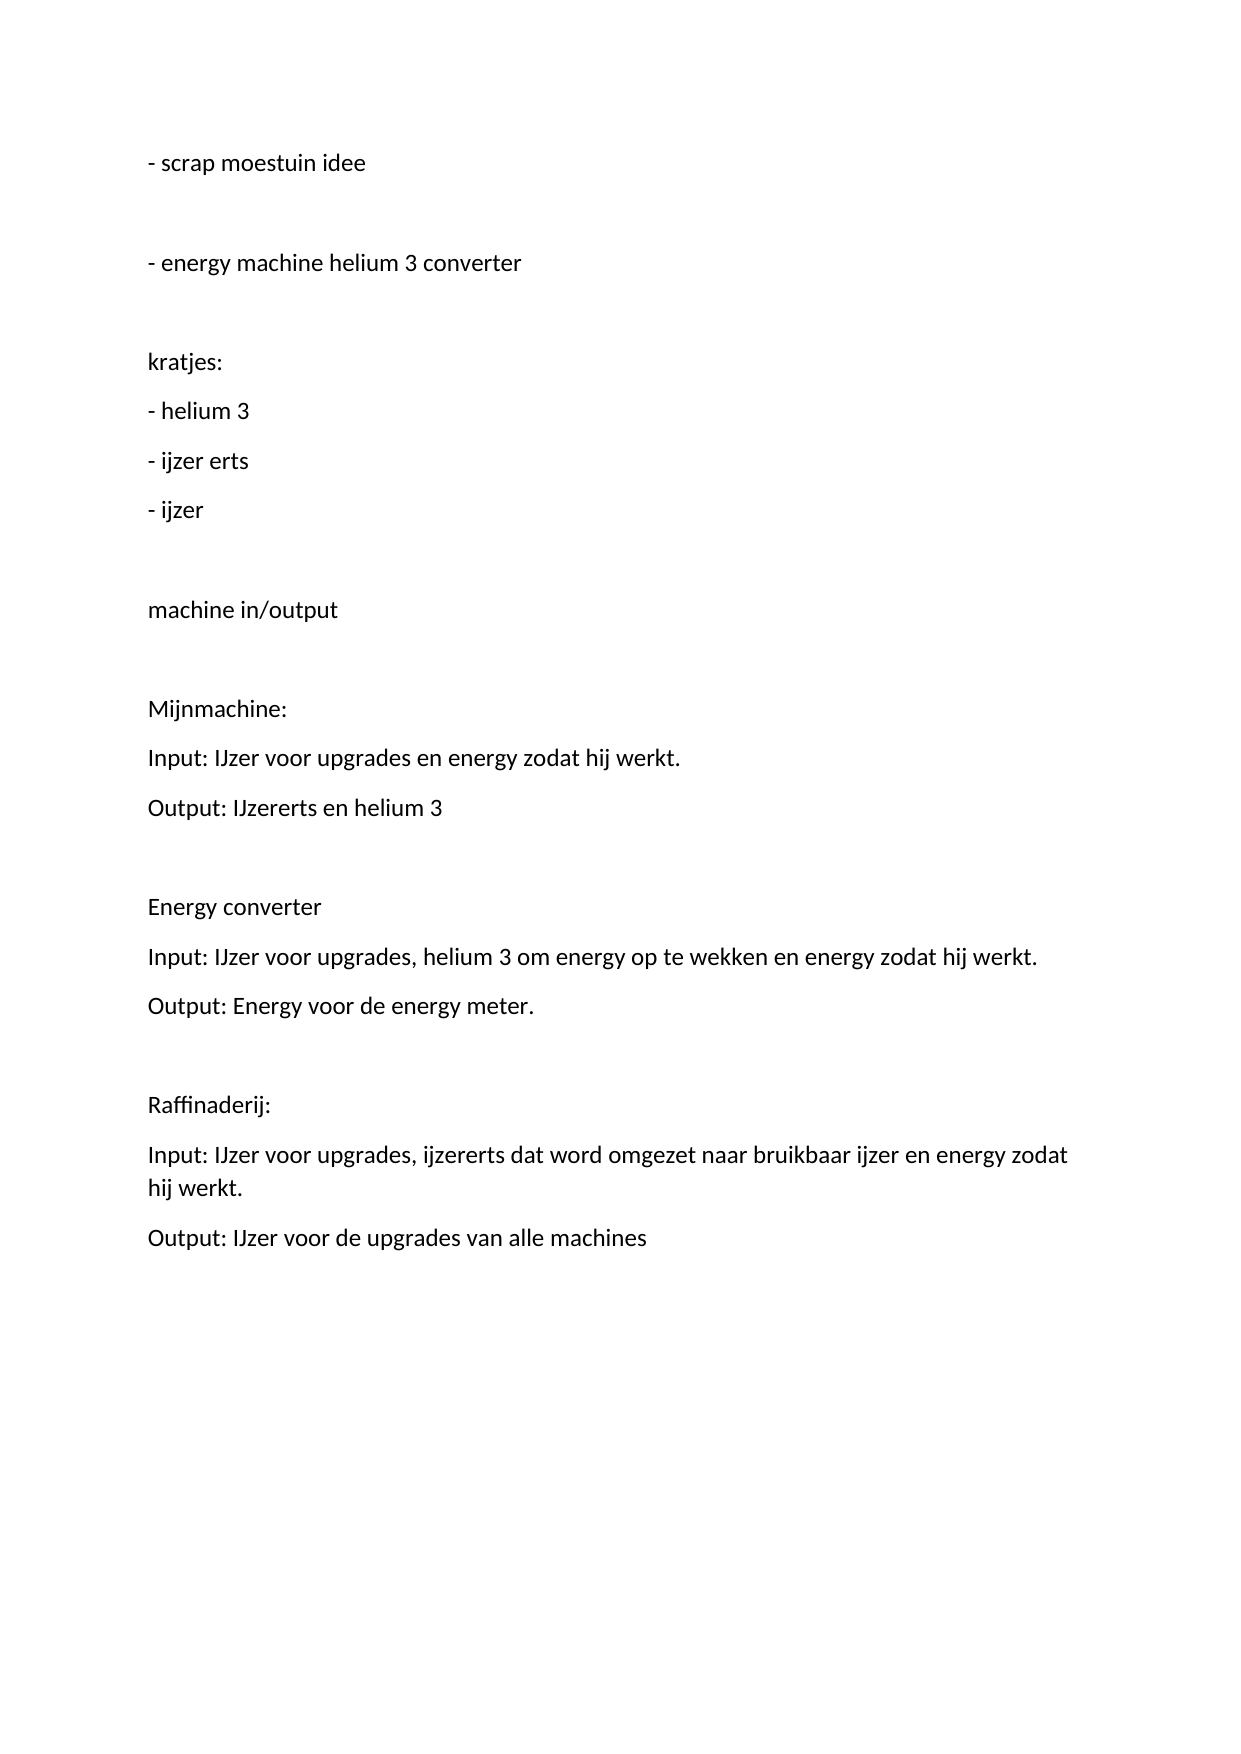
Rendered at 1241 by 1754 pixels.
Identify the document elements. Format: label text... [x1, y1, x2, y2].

text Energy converter [148, 891, 1093, 922]
text Input: IJzer voor upgrades, helium 3 om energy op te wekken en energy zodat hij werkt. [148, 941, 1093, 971]
text machine in/output [148, 594, 1093, 624]
text - ijzer [148, 495, 1093, 525]
text - helium 3 [148, 396, 1093, 426]
text kratjes: [148, 346, 1093, 376]
text - scrap moestuin idee [148, 148, 1093, 178]
text Raffinaderij: [148, 1090, 1093, 1120]
text Input: IJzer voor upgrades en energy zodat hij werkt. [148, 743, 1093, 773]
text Output: IJzererts en helium 3 [148, 792, 1093, 823]
text - energy machine helium 3 converter [148, 247, 1093, 277]
text - ijzer erts [148, 445, 1093, 476]
text Output: Energy voor de energy meter. [148, 991, 1093, 1021]
text Input: IJzer voor upgrades, ijzererts dat word omgezet naar bruikbaar ijzer en energy zodat hij werkt. [148, 1139, 1093, 1203]
text Mijnmachine: [148, 693, 1093, 723]
text Output: IJzer voor de upgrades van alle machines [148, 1222, 1093, 1282]
